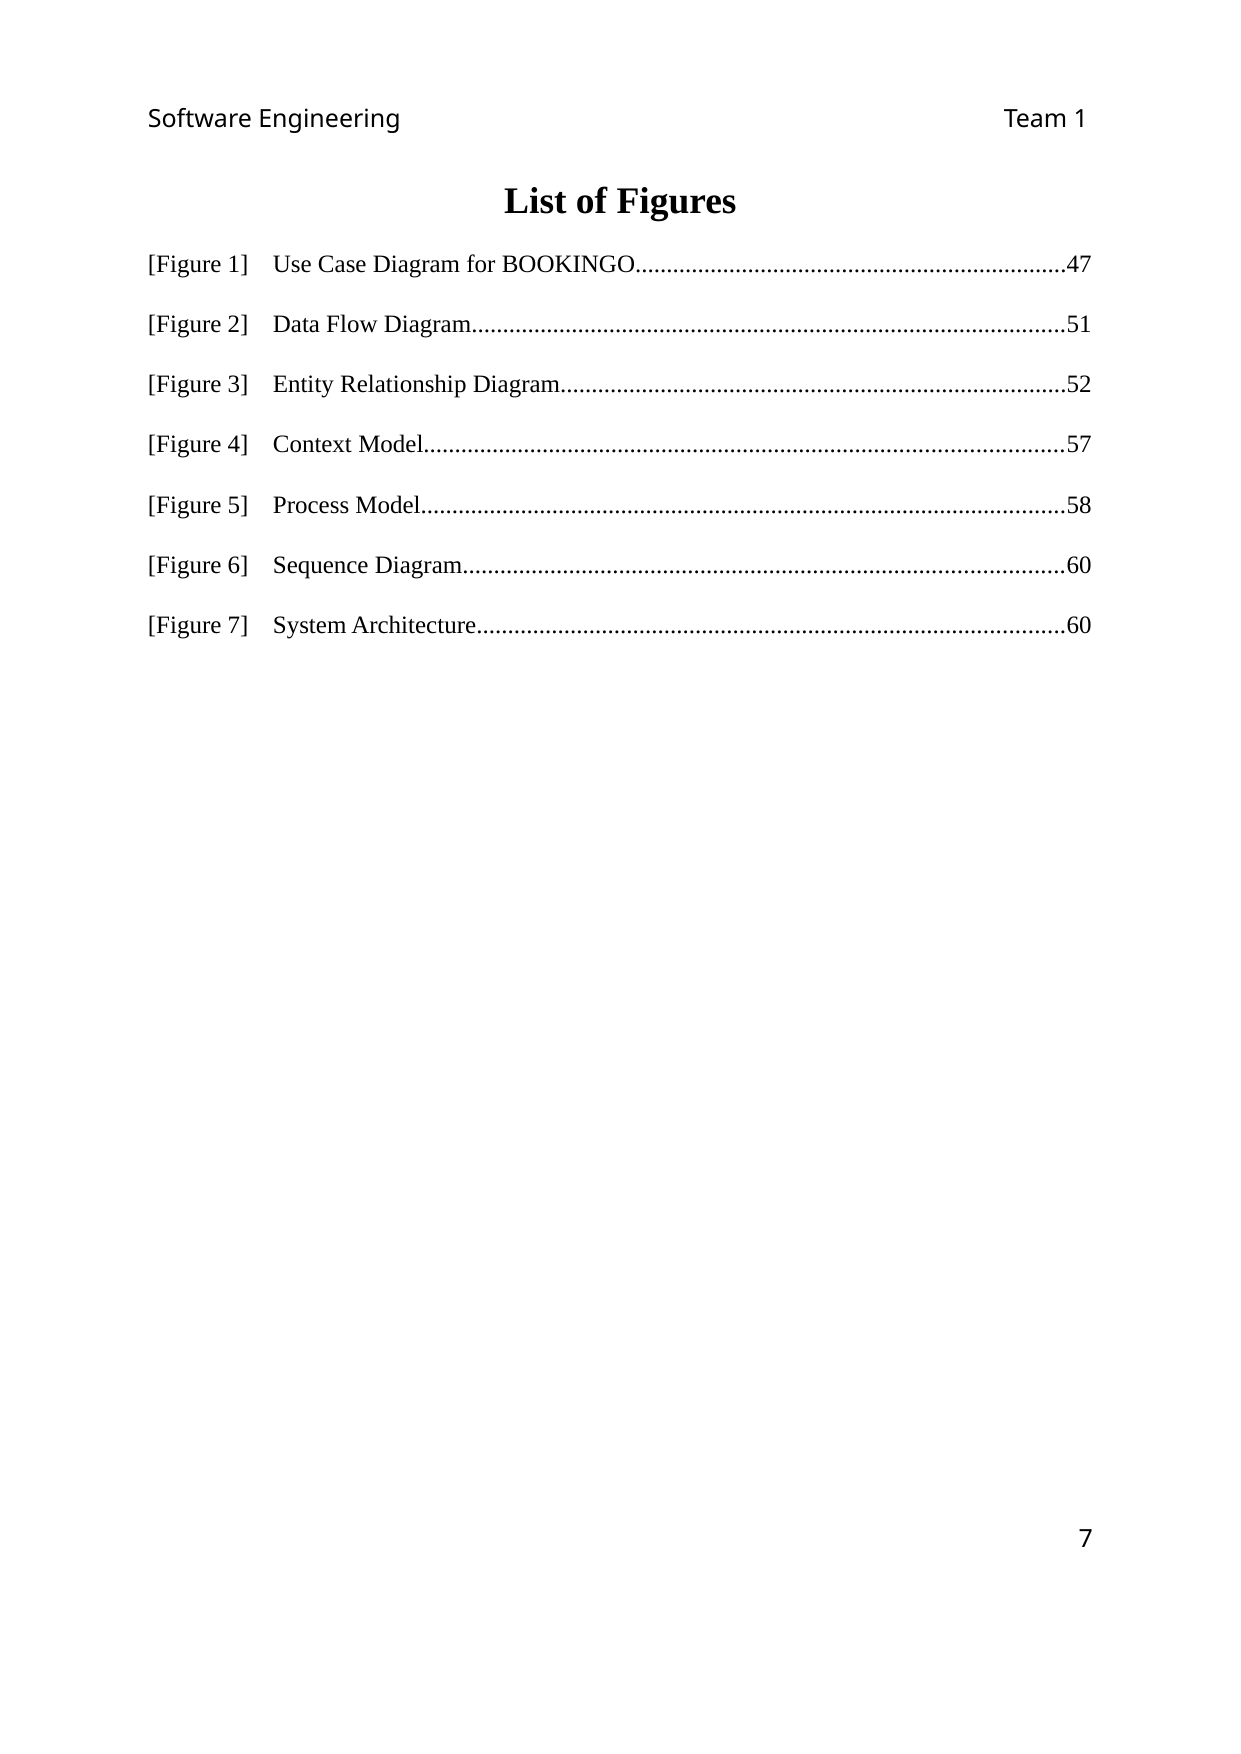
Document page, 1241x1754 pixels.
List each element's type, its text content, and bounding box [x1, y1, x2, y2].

text [Figure 1] Use Case Diagram for BOOKINGO 47 [148, 249, 1092, 278]
text List of Figures [148, 178, 1092, 222]
text [Figure 2] Data Flow Diagram 51 [148, 309, 1092, 338]
text [Figure 5] Process Model 58 [148, 490, 1092, 518]
text [Figure 3] Entity Relationship Diagram 52 [148, 369, 1092, 398]
text [Figure 7] System Architecture 60 [148, 610, 1092, 639]
text [Figure 6] Sequence Diagram 60 [148, 550, 1092, 579]
text [Figure 4] Context Model 57 [148, 429, 1092, 458]
